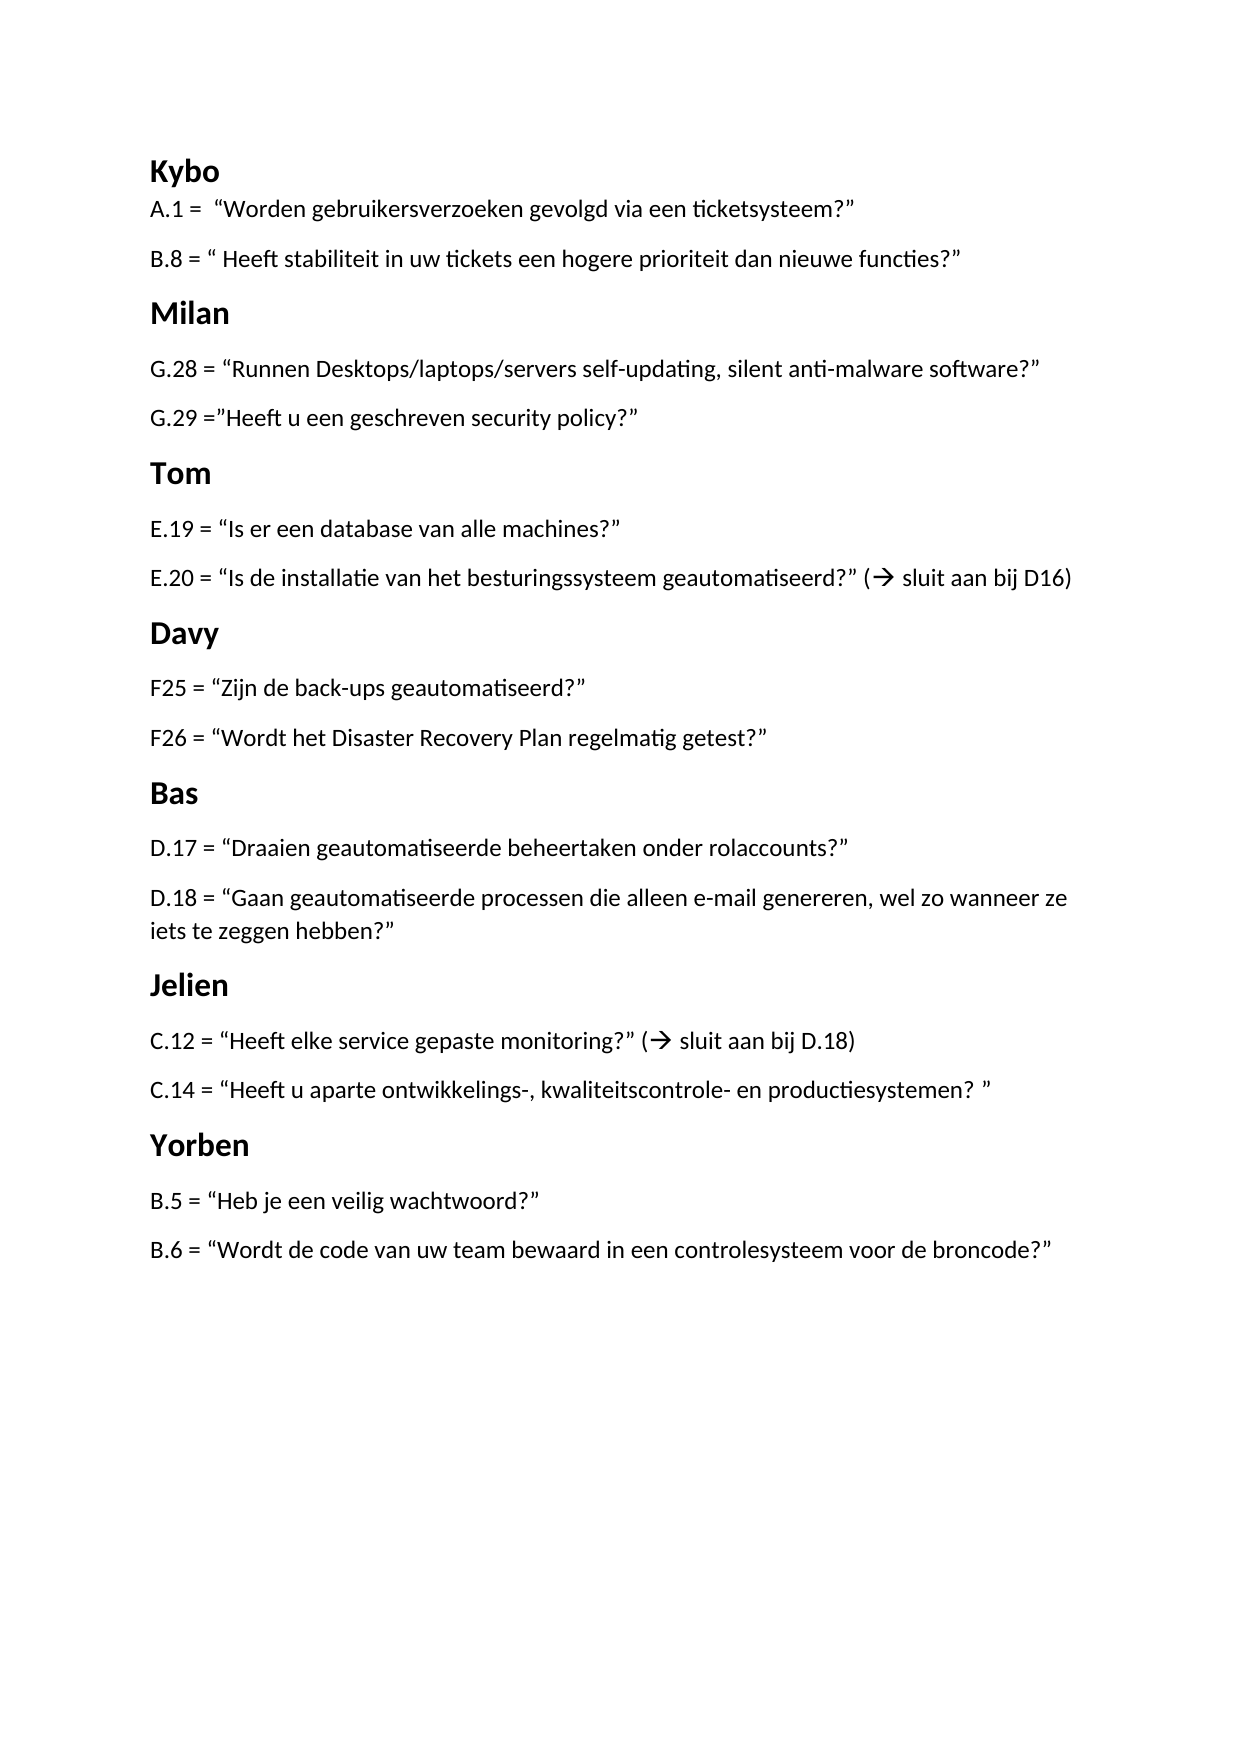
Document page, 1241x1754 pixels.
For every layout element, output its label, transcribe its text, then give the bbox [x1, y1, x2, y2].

text Kybo A.1 = “Worden gebruikersverzoeken gevolgd via een ticketsysteem?” [150, 150, 1090, 224]
text D.17 = “Draaien geautomatiseerde beheertaken onder rolaccounts?” [150, 832, 1090, 863]
text F25 = “Zijn de back-ups geautomatiseerd?” [150, 672, 1090, 703]
text B.8 = “ Heeft stabiliteit in uw tickets een hogere prioriteit dan nieuwe functies?” [150, 243, 1090, 273]
text G.28 = “Runnen Desktops/laptops/servers self-updating, silent anti-malware software?” [150, 353, 1090, 383]
text F26 = “Wordt het Disaster Recovery Plan regelmatig getest?” [150, 722, 1090, 753]
text Davy [150, 612, 1090, 653]
text Milan [150, 292, 1090, 333]
text Yorben [150, 1124, 1090, 1165]
text G.29 =”Heeft u een geschreven security policy?” [150, 402, 1090, 433]
text Jelien [150, 964, 1090, 1005]
text D.18 = “Gaan geautomatiseerde processen die alleen e-mail genereren, wel zo wanneer ze iets te zeggen hebben?” [150, 882, 1090, 945]
text B.6 = “Wordt de code van uw team bewaard in een controlesysteem voor de broncode?” [150, 1234, 1090, 1265]
text E.20 = “Is de installatie van het besturingssysteem geautomatiseerd?” ( sluit aan bij D16) [150, 562, 1090, 593]
text E.19 = “Is er een database van alle machines?” [150, 513, 1090, 543]
text Bas [150, 772, 1090, 812]
text Tom [150, 452, 1090, 493]
text C.12 = “Heeft elke service gepaste monitoring?” ( sluit aan bij D.18) [150, 1025, 1090, 1056]
text C.14 = “Heeft u aparte ontwikkelings-, kwaliteitscontrole- en productiesystemen? ” [150, 1074, 1090, 1105]
text B.5 = “Heb je een veilig wachtwoord?” [150, 1185, 1090, 1215]
